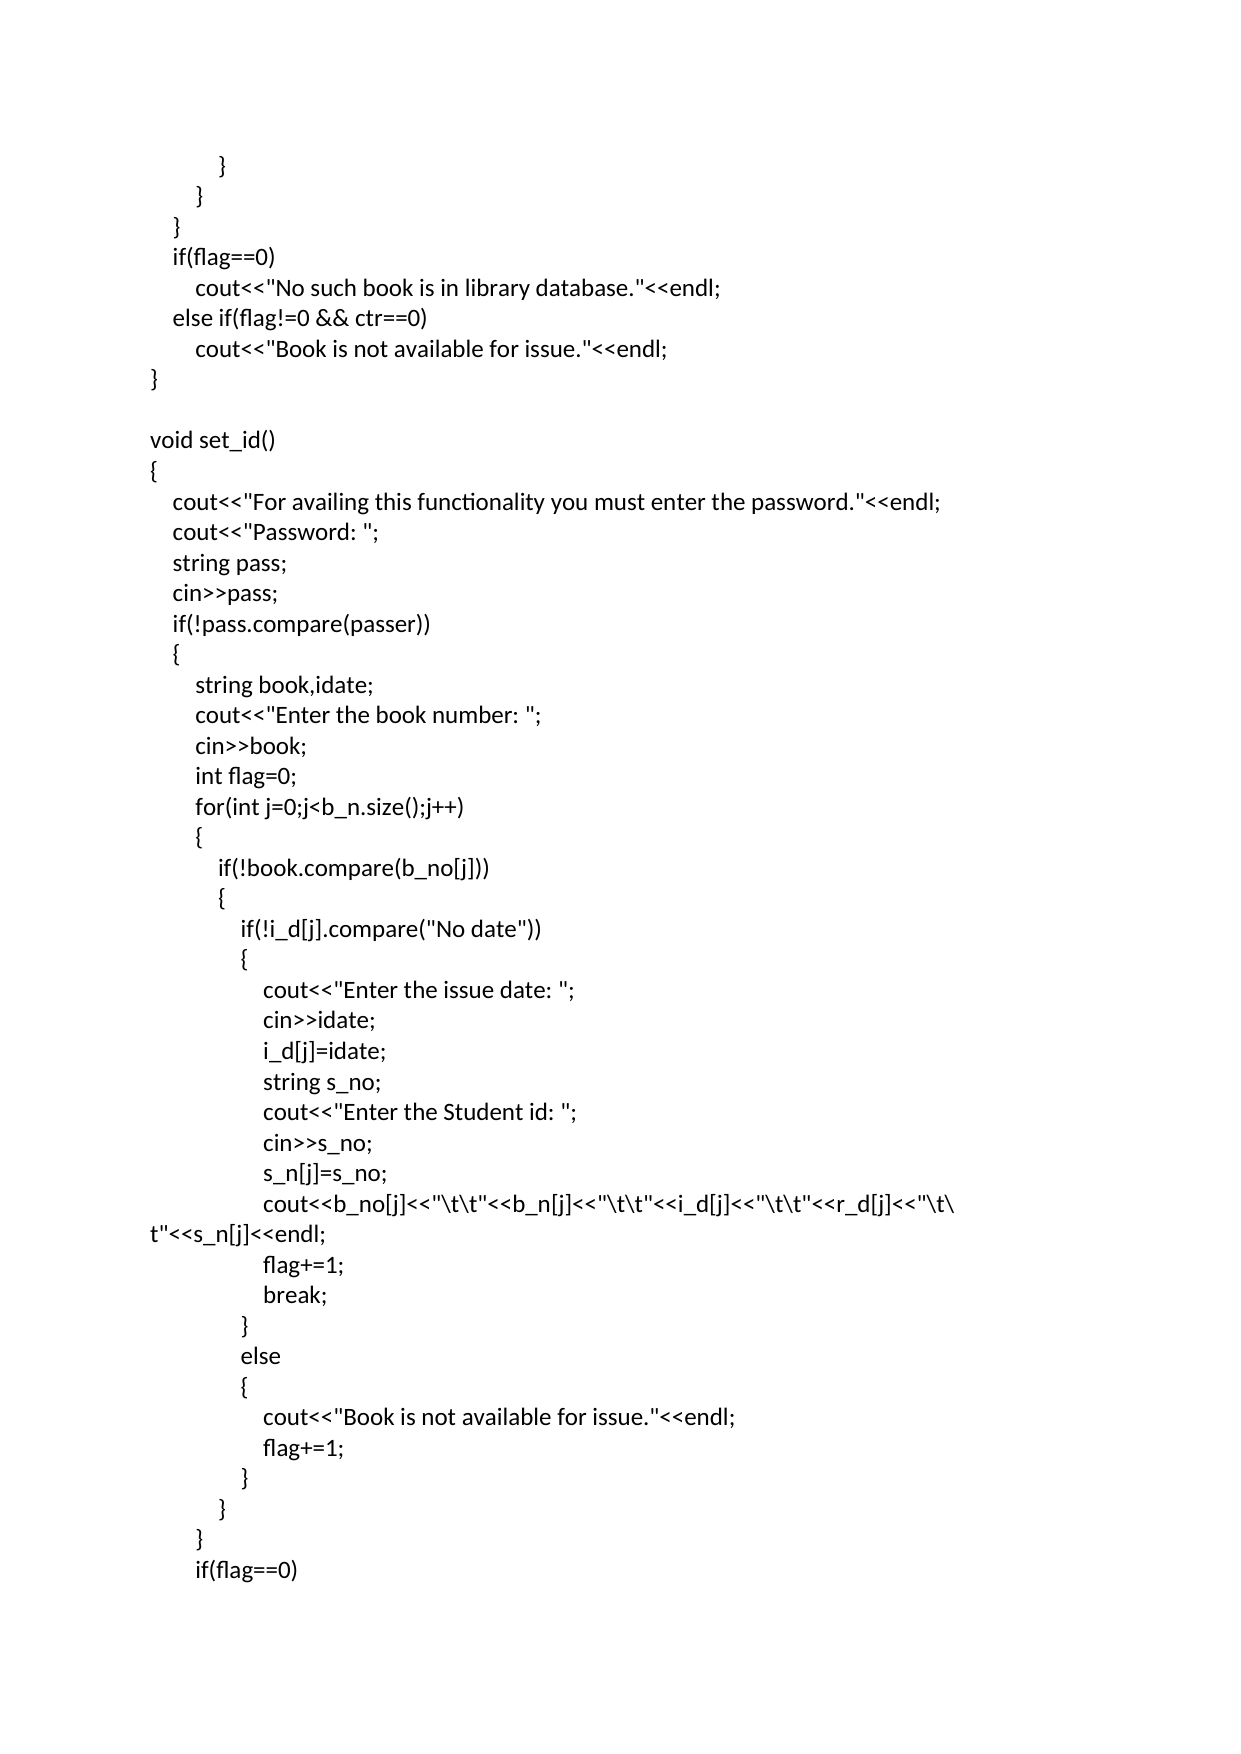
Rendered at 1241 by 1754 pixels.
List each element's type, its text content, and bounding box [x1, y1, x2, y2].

text { [150, 821, 1090, 852]
text cout<<"For availing this functionality you must enter the password."<<endl; [150, 486, 1090, 516]
text cout<<"Enter the book number: "; [150, 699, 1090, 730]
text break; [150, 1279, 1090, 1310]
text cout<<"Enter the issue date: "; [150, 974, 1090, 1004]
text { [150, 882, 1090, 913]
text flag+=1; [150, 1249, 1090, 1279]
text void set_id() [150, 425, 1090, 455]
text int flag=0; [150, 760, 1090, 791]
text } [150, 181, 1090, 211]
text cout<<"Book is not available for issue."<<endl; [150, 333, 1090, 364]
text else if(flag!=0 && ctr==0) [150, 303, 1090, 333]
text } [150, 364, 1090, 394]
text flag+=1; [150, 1432, 1090, 1462]
text else [150, 1340, 1090, 1371]
text { [150, 943, 1090, 974]
text } [150, 211, 1090, 242]
text if(!book.compare(b_no[j])) [150, 852, 1090, 882]
text string pass; [150, 547, 1090, 577]
text cin>>s_no; [150, 1127, 1090, 1157]
text } [150, 1493, 1090, 1523]
text cout<<"Book is not available for issue."<<endl; [150, 1401, 1090, 1432]
text } [150, 1310, 1090, 1340]
text } [150, 1462, 1090, 1493]
text { [150, 1371, 1090, 1401]
text i_d[j]=idate; [150, 1035, 1090, 1066]
text } [150, 1523, 1090, 1554]
text cout<<"Enter the Student id: "; [150, 1096, 1090, 1127]
text { [150, 638, 1090, 669]
text { [150, 455, 1090, 486]
text cout<<"Password: "; [150, 516, 1090, 547]
text string book,idate; [150, 669, 1090, 699]
text cin>>book; [150, 730, 1090, 760]
text string s_no; [150, 1066, 1090, 1096]
text cout<<b_no[j]<<"\t\t"<<b_n[j]<<"\t\t"<<i_d[j]<<"\t\t"<<r_d[j]<<"\t\t"<<s_n[j]<<endl; [150, 1188, 1090, 1249]
text cout<<"No such book is in library database."<<endl; [150, 272, 1090, 303]
text if(!i_d[j].compare("No date")) [150, 913, 1090, 943]
text for(int j=0;j<b_n.size();j++) [150, 791, 1090, 821]
text if(flag==0) [150, 1554, 1090, 1584]
text if(flag==0) [150, 242, 1090, 272]
text cin>>pass; [150, 577, 1090, 608]
text cin>>idate; [150, 1004, 1090, 1035]
text if(!pass.compare(passer)) [150, 608, 1090, 638]
text } [150, 150, 1090, 181]
text s_n[j]=s_no; [150, 1157, 1090, 1188]
